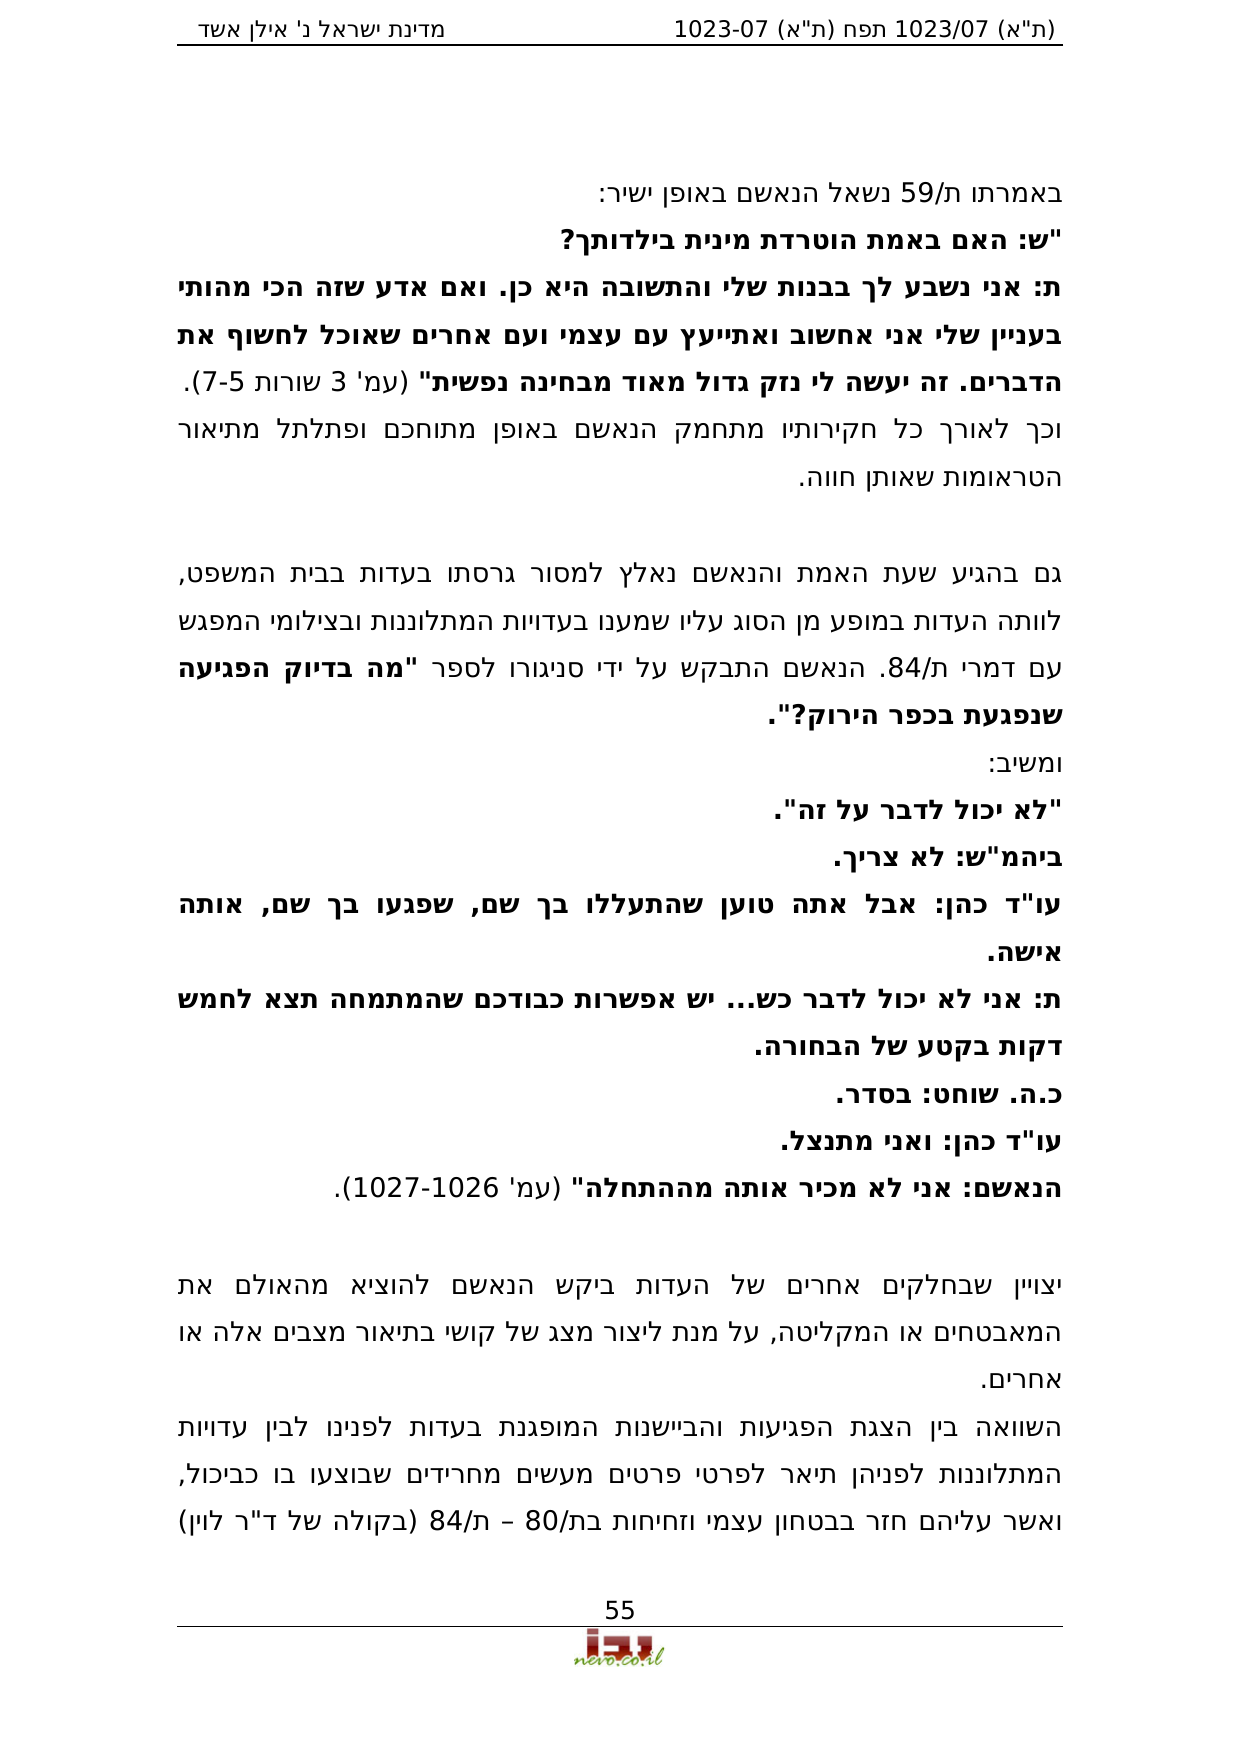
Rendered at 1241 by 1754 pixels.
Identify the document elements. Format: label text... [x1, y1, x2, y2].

text "לא יכול לדבר על זה". [177, 794, 1063, 826]
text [177, 1411, 1063, 1537]
text יצויין שבחלקים אחרים של העדות ביקש הנאשם להוציא מהאולם את המאבטחים או המקליטה, על מנת ליצור מצג של קושי בתיאור מצבים אלה או אחרים. [177, 1269, 1063, 1395]
text כ.ה. שוחט: בסדר. [177, 1078, 1063, 1109]
text גם בהגיע שעת האמת והנאשם נאלץ למסור גרסתו בעדות בבית המשפט, לוותה העדות במופע מן הסוג עליו שמענו בעדויות המתלוננות ובצילומי המפגש עם דמרי ת/84. הנאשם התבקש על ידי סניגורו לספר "מה בדיוק הפגיעה שנפגעת בכפר הירוק?". [177, 558, 1063, 731]
text עו"ד כהן: אבל אתה טוען שהתעללו בך שם, שפגעו בך שם, אותה אישה. [177, 889, 1063, 968]
picture [574, 1628, 666, 1667]
text ת: אני נשבע לך בבנות שלי והתשובה היא כן. ואם אדע שזה הכי מהותי בעניין שלי אני אחשוב ואתייעץ עם עצמי ועם אחרים שאוכל לחשוף את הדברים. זה יעשה לי נזק גדול מאוד מבחינה נפשית" (עמ' 3 שורות 7-5). [177, 272, 1063, 398]
text ומשיב: [177, 747, 1063, 778]
text ת: אני לא יכול לדבר כש... יש אפשרות כבודכם שהמתמחה תצא לחמש דקות בקטע של הבחורה. [177, 983, 1063, 1062]
text ביהמ"ש: לא צריך. [177, 841, 1063, 873]
text עו"ד כהן: ואני מתנצל. [177, 1125, 1063, 1157]
text באמרתו ת/59 נשאל הנאשם באופן ישיר: [177, 177, 1063, 209]
text וכך לאורך כל חקירותיו מתחמק הנאשם באופן מתוחכם ופתלתל מתיאור הטראומות שאותן חווה. [177, 414, 1063, 492]
text הנאשם: אני לא מכיר אותה מההתחלה" (עמ' 1027-1026). [177, 1172, 1063, 1204]
text "ש: האם באמת הוטרדת מינית בילדותך? [177, 224, 1063, 256]
